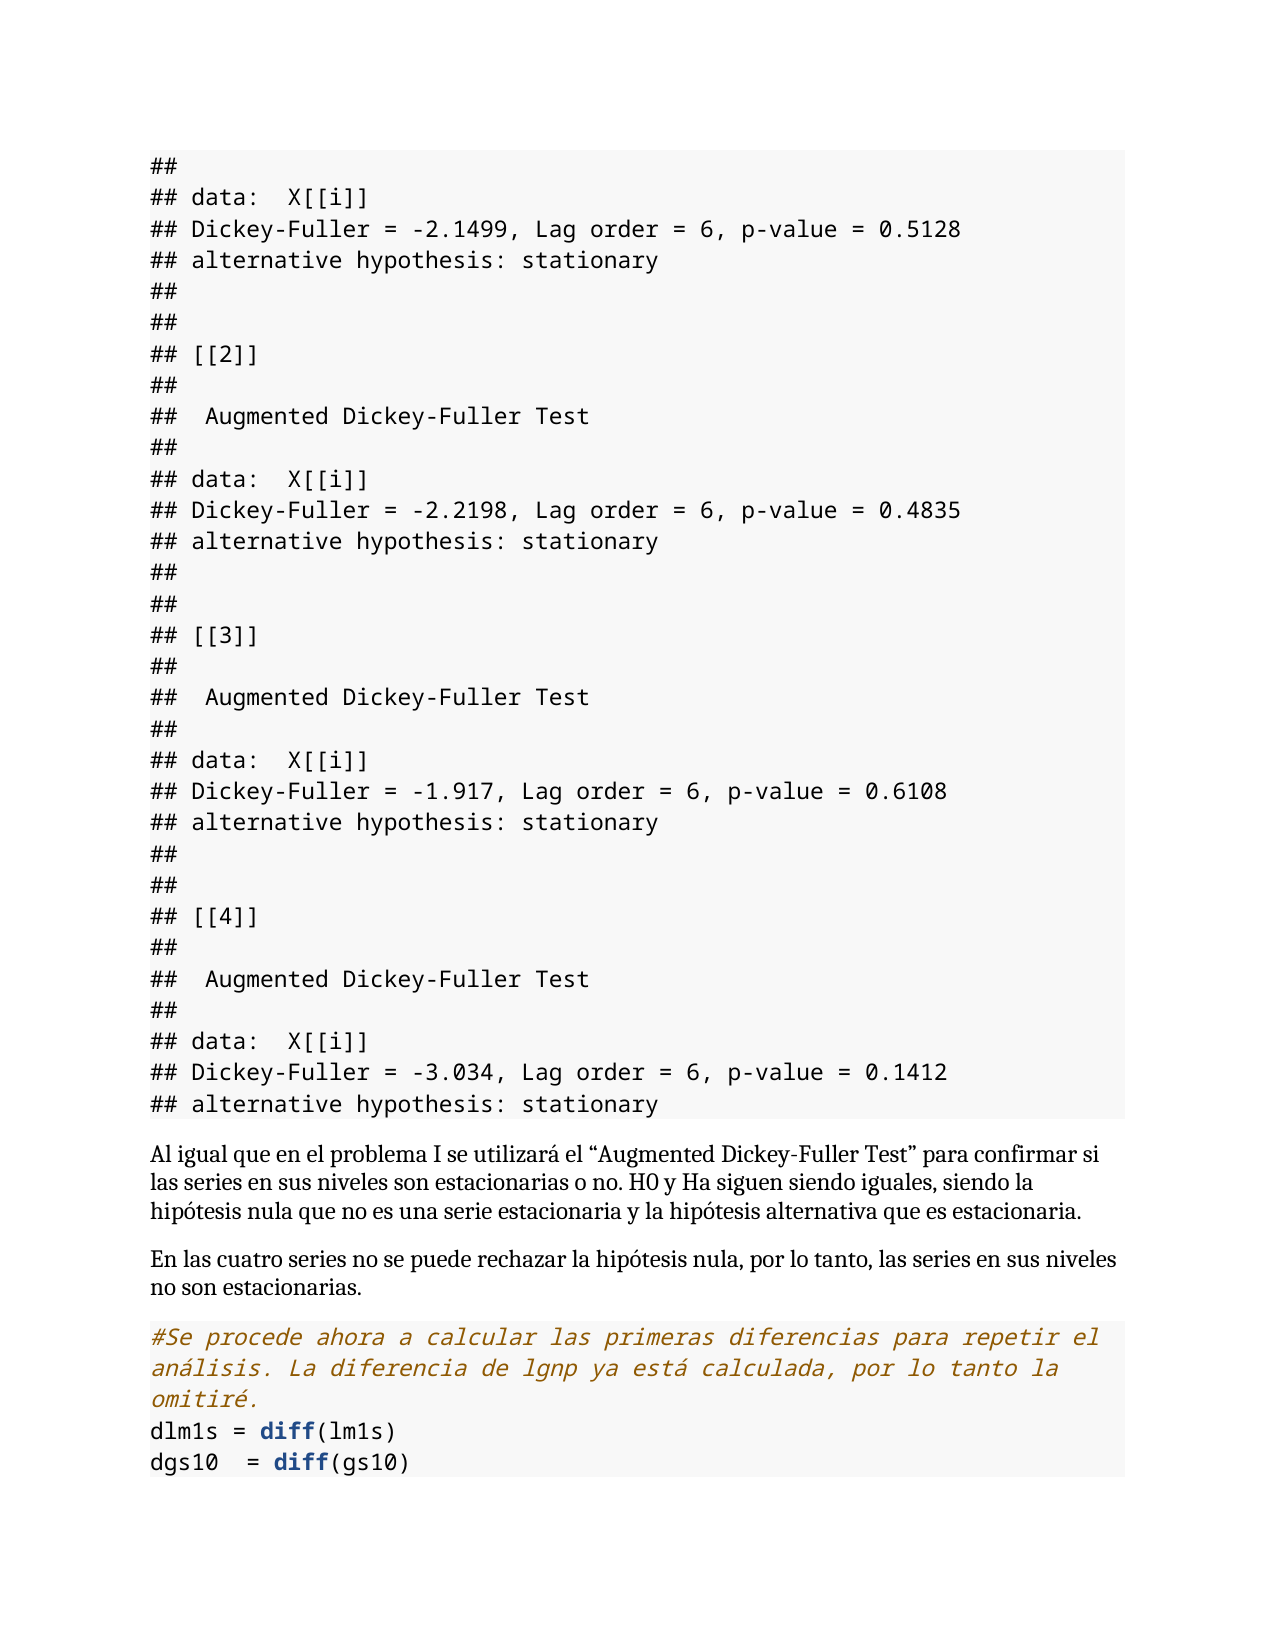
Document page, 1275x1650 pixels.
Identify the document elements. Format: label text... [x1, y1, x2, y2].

text Al igual que en el problema I se utilizará el “Augmented Dickey-Fuller Test” para confirmar si las series en sus niveles son estacionarias o no. H0 y Ha siguen siendo iguales, siendo la hipótesis nula que no es una serie estacionaria y la hipótesis alternativa que es estacionaria. [150, 1139, 1125, 1226]
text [150, 1321, 1125, 1477]
text En las cuatro series no se puede rechazar la hipótesis nula, por lo tanto, las series en sus niveles no son estacionarias. [150, 1244, 1125, 1302]
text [150, 150, 1125, 1119]
